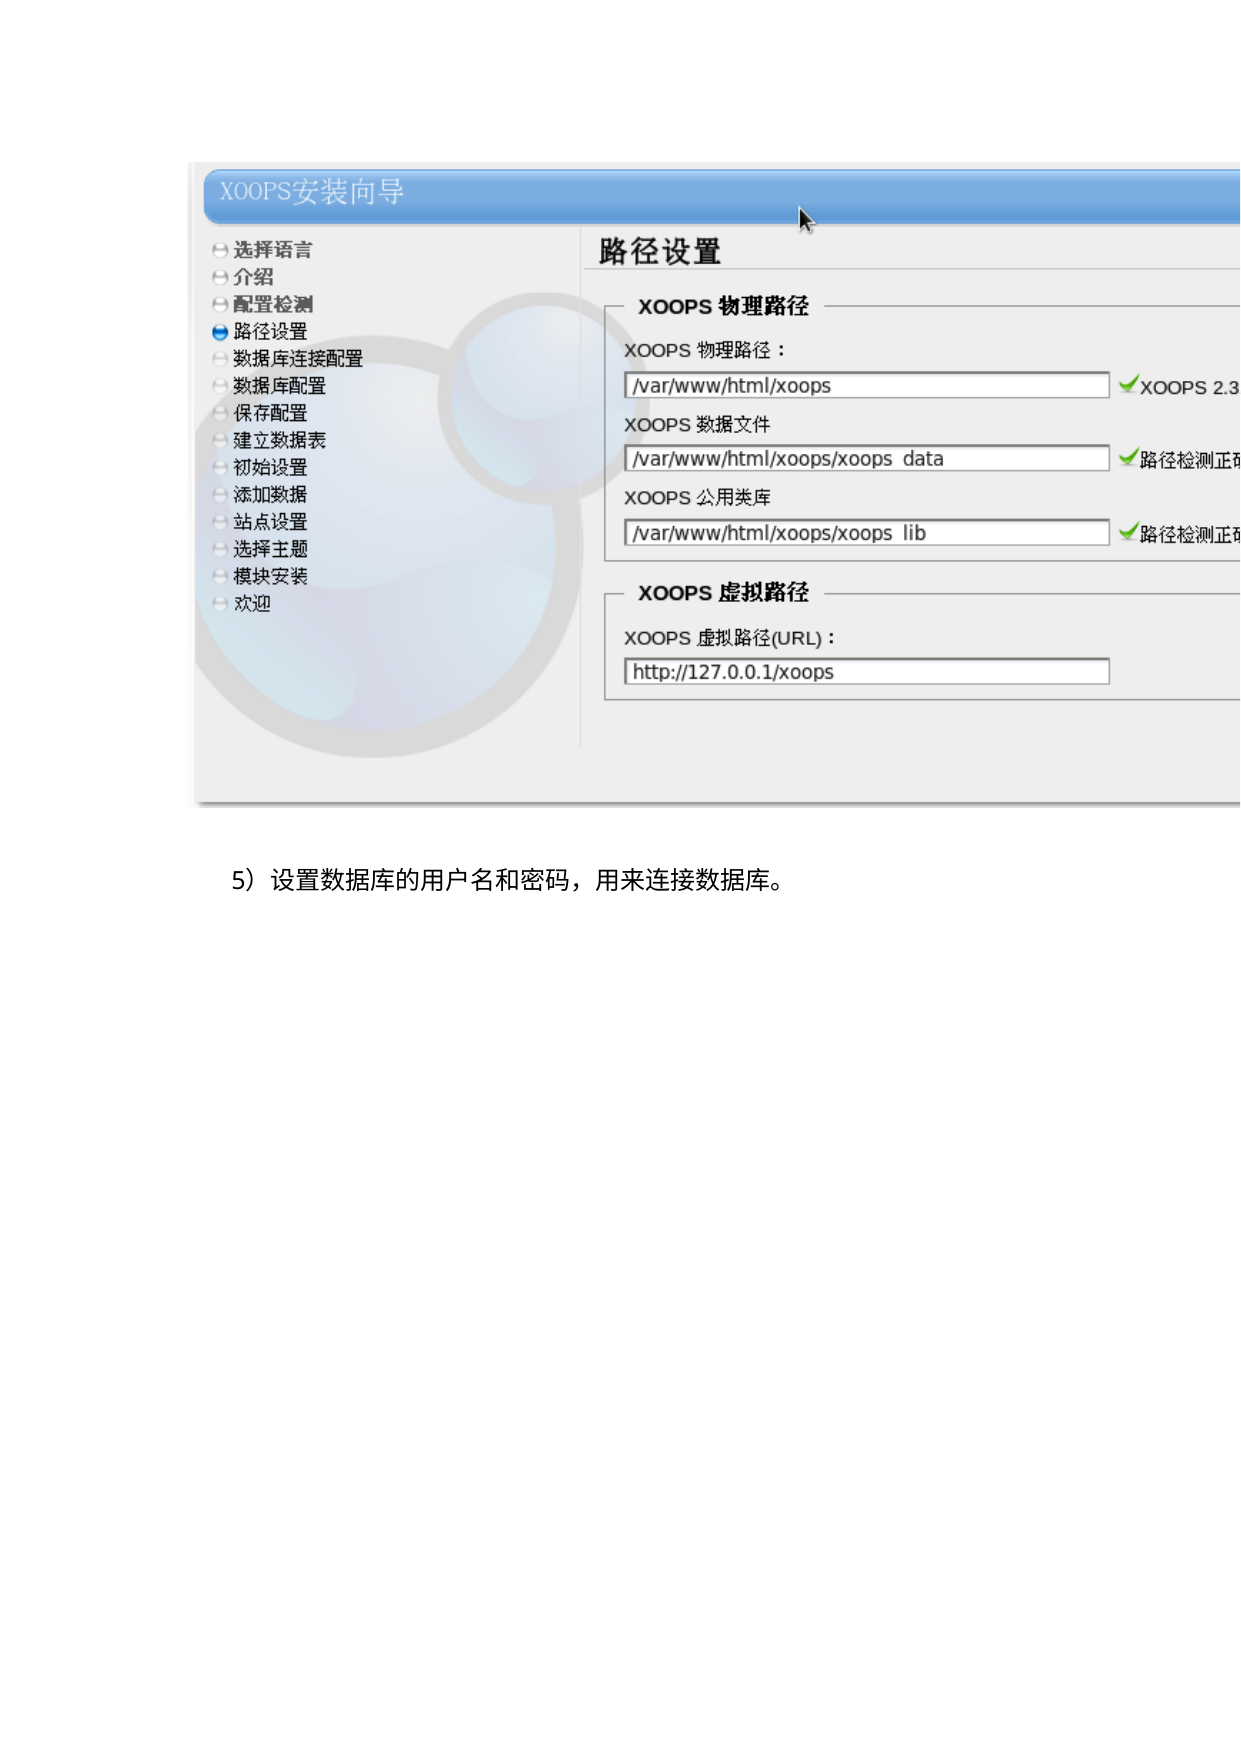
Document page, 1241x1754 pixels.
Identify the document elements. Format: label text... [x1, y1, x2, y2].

picture [187, 162, 1241, 808]
text 5）设置数据库的用户名和密码，用来连接数据库。 [187, 846, 1053, 911]
